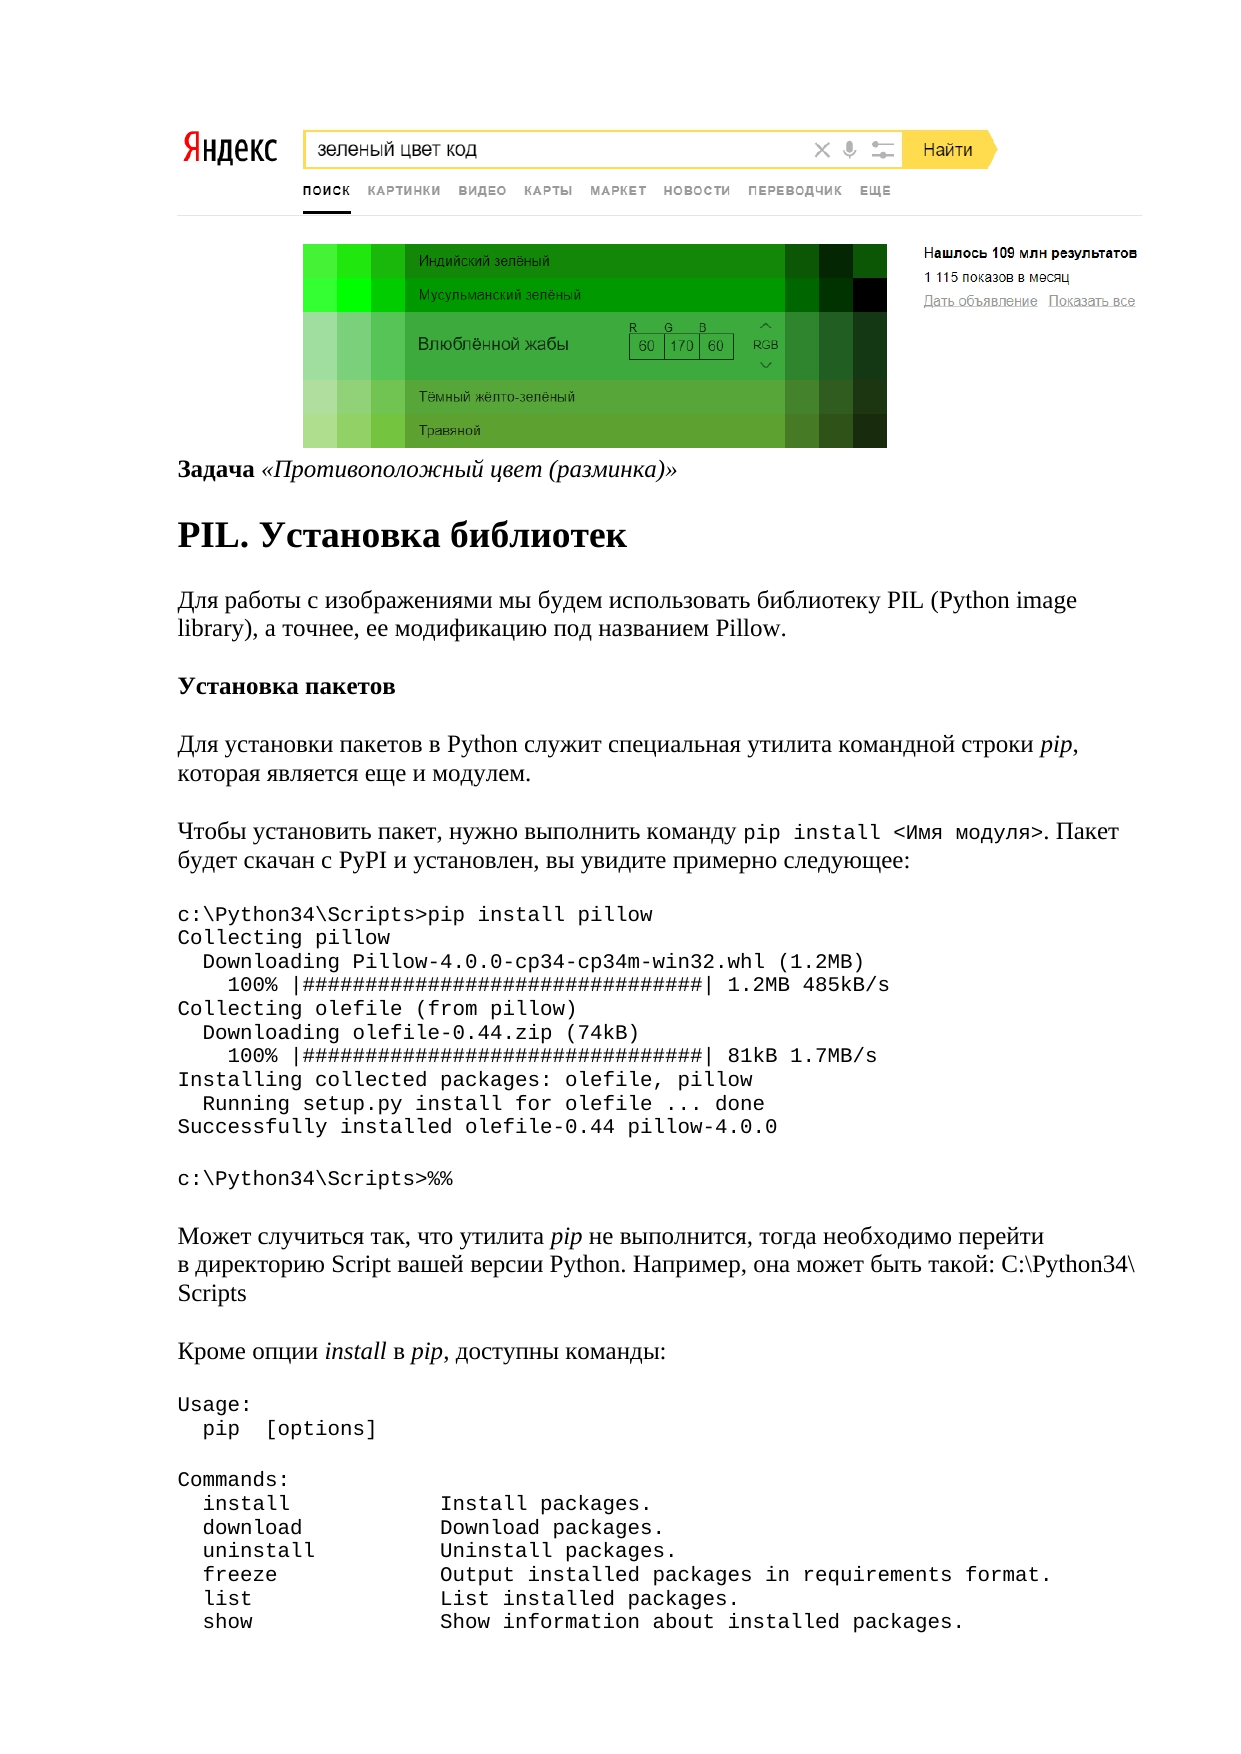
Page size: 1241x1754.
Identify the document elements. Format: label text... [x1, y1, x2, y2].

text Для установки пакетов в Python служит специальная утилита командной строки pip, которая является еще и модулем. [177, 729, 1152, 787]
text Downloading olefile-0.44.zip (74kB) [177, 1022, 1152, 1045]
text pip [options] [177, 1418, 1152, 1441]
text Installing collected packages: olefile, pillow [177, 1069, 1152, 1093]
text install Install packages. [177, 1493, 1152, 1517]
text Для работы с изображениями мы будем использовать библиотеку PIL (Python image library), а точнее, ее модификацию под названием Pillow. [177, 585, 1152, 642]
text Кроме опции install в pip, доступны команды: [177, 1336, 1152, 1365]
text Может случиться так, что утилита pip не выполнится, тогда необходимо перейти в директорию Script вашей версии Python. Например, она может быть такой: C:\Python34\Scripts [177, 1221, 1152, 1307]
text show Show information about installed packages. [177, 1611, 1152, 1635]
text freeze Output installed packages in requirements format. [177, 1564, 1152, 1588]
text Successfully installed olefile-0.44 pillow-4.0.0 [177, 1116, 1152, 1140]
text list List installed packages. [177, 1588, 1152, 1611]
text 100% |################################| 1.2MB 485kB/s [177, 974, 1152, 998]
text Задача «Противоположный цвет (разминка)» [177, 454, 1152, 483]
text Установка пакетов [177, 671, 1152, 700]
text Collecting olefile (from pillow) [177, 998, 1152, 1022]
text Usage: [177, 1394, 1152, 1418]
text Commands: [177, 1469, 1152, 1493]
text c:\Python34\Scripts>%% [177, 1168, 1152, 1192]
picture [177, 118, 1143, 455]
text 100% |################################| 81kB 1.7MB/s [177, 1045, 1152, 1069]
text Collecting pillow [177, 927, 1152, 951]
text Чтобы установить пакет, нужно выполнить команду pip install <Имя модуля>. Пакет будет скачан с PyPI и установлен, вы увидите примерно следующее: [177, 816, 1152, 874]
text download Download packages. [177, 1517, 1152, 1540]
text Downloading Pillow-4.0.0-cp34-cp34m-win32.whl (1.2MB) [177, 951, 1152, 974]
text Running setup.py install for olefile ... done [177, 1093, 1152, 1116]
text c:\Python34\Scripts>pip install pillow [177, 903, 1152, 927]
text PIL. Установка библиотек [177, 512, 1152, 556]
text uninstall Uninstall packages. [177, 1540, 1152, 1564]
